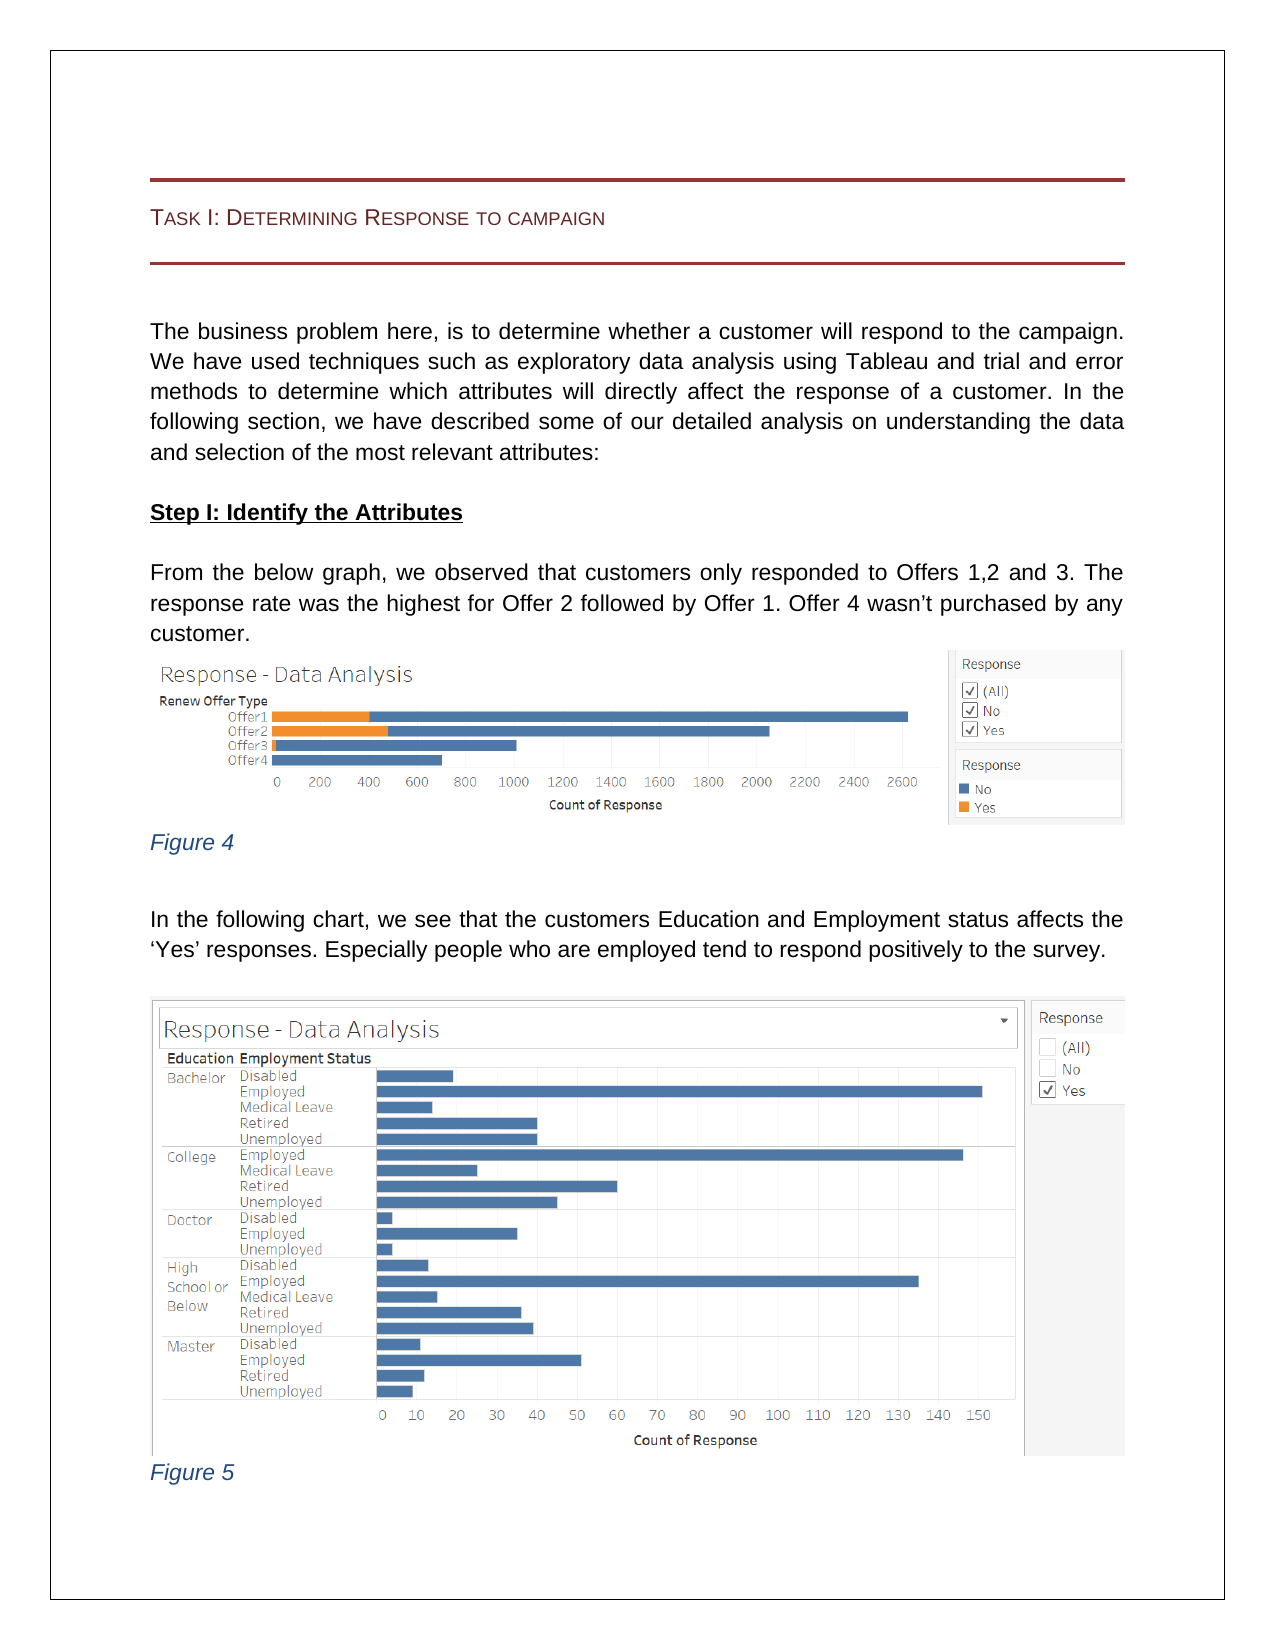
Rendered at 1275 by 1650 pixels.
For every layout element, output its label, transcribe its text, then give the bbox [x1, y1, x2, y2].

text Figure 4 [150, 829, 1125, 855]
text The business problem here, is to determine whether a customer will respond to the campaign. We have used techniques such as exploratory data analysis using Tableau and trial and error methods to determine which attributes will directly affect the response of a customer. In the following section, we have described some of our detailed analysis on understanding the data and selection of the most relevant attributes: [150, 318, 1125, 465]
text In the following chart, we see that the customers Education and Employment status affects the ‘Yes’ responses. Especially people who are employed tend to respond positively to the survey. [150, 906, 1125, 963]
text From the below graph, we observed that customers only responded to Offers 1,2 and 3. The response rate was the highest for Offer 2 followed by Offer 1. Offer 4 wasn’t purchased by any customer. [150, 559, 1125, 646]
picture [150, 650, 1125, 825]
picture [150, 996, 1125, 1456]
text Task I: Determining Response to campaign [150, 204, 1125, 230]
text Step I: Identify the Attributes [150, 499, 1125, 525]
text Figure 5 [150, 1459, 1125, 1485]
